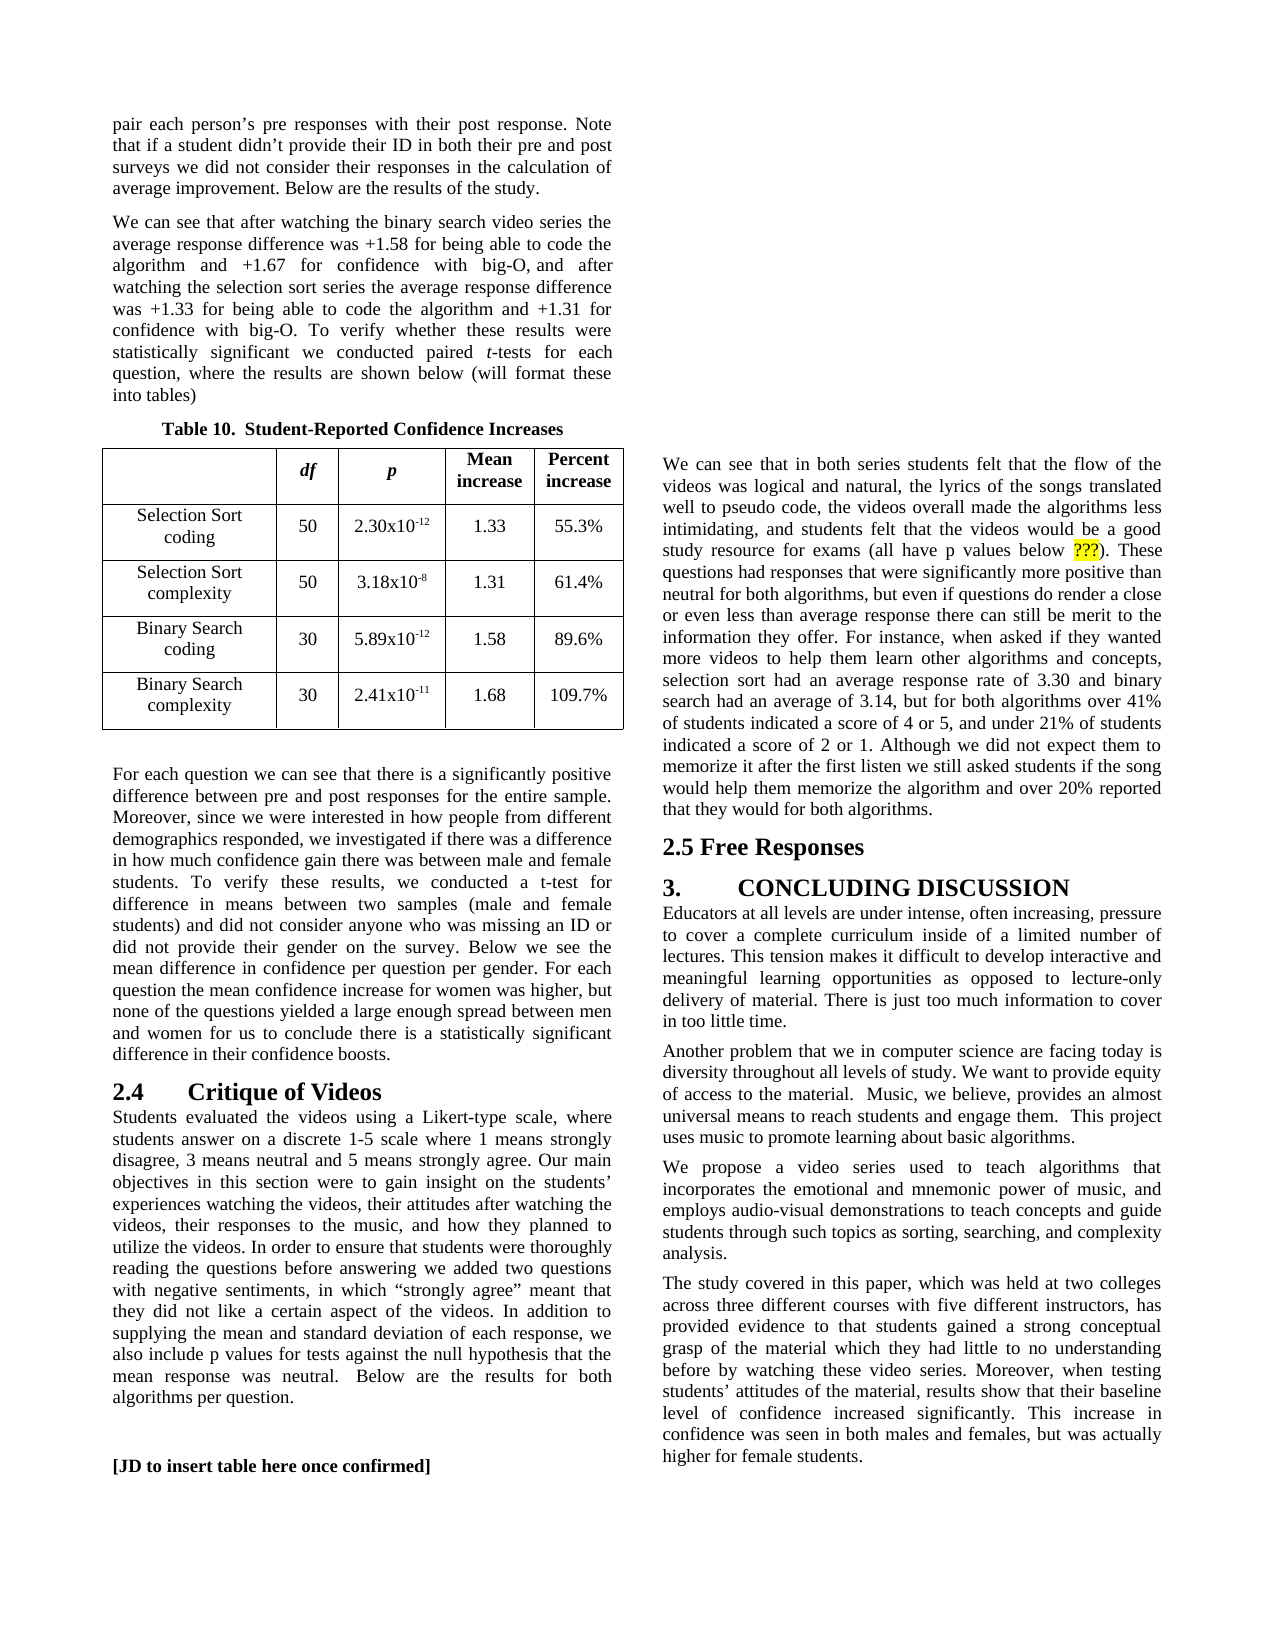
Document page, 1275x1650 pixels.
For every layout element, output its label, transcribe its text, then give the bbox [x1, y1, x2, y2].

table_cell 5.89x10-12 [339, 617, 445, 672]
table_cell 1.33 [446, 505, 534, 560]
subtitle CONCLUDING DISCUSSION [662, 873, 1162, 902]
table_cell 2.41x10-11 [339, 673, 445, 728]
text The study covered in this paper, which was held at two colleges across three different courses with five different instructors, has provided evidence to that students gained a strong conceptual grasp of the material which they had little to no understanding before by watching these video series. Moreover, when testing students’ attitudes of the material, results show that their baseline level of confidence increased significantly. This increase in confidence was seen in both males and females, but was actually higher for female students. [662, 1272, 1162, 1466]
text 2.5 Free Responses [662, 832, 1162, 861]
table_cell 1.68 [446, 673, 534, 728]
table_cell 3.18x10-8 [339, 561, 445, 616]
table_cell Selection Sort complexity [103, 561, 276, 616]
text Students evaluated the videos using a Likert-type scale, where students answer on a discrete 1-5 scale where 1 means strongly disagree, 3 means neutral and 5 means strongly agree. Our main objectives in this section were to gain insight on the students’ experiences watching the videos, their attitudes after watching the videos, their responses to the music, and how they planned to utilize the videos. In order to ensure that students were thoroughly reading the questions before answering we added two questions with negative sentiments, in which “strongly agree” meant that they did not like a certain aspect of the videos. In addition to supplying the mean and standard deviation of each response, we also include p values for tests against the null hypothesis that the mean response was neutral. Below are the results for both algorithms per question. [112, 1106, 613, 1408]
text [JD to insert table here once confirmed] [112, 1454, 613, 1476]
text Another problem that we in computer science are facing today is diversity throughout all levels of study. We want to provide equity of access to the material. Music, we believe, provides an almost universal means to reach students and engage them. This project uses music to promote learning about basic algorithms. [662, 1040, 1162, 1148]
table_cell 61.4% [535, 561, 623, 616]
table_cell 2.30x10-12 [339, 505, 445, 560]
table_cell Binary Search complexity [103, 673, 276, 728]
table_cell 50 [277, 561, 338, 616]
table_cell 89.6% [535, 617, 623, 672]
text We propose a video series used to teach algorithms that incorporates the emotional and mnemonic power of music, and employs audio-visual demonstrations to teach concepts and guide students through such topics as sorting, searching, and complexity analysis. [662, 1156, 1162, 1264]
text We can see that in both series students felt that the flow of the videos was logical and natural, the lyrics of the songs translated well to pseudo code, the videos overall made the algorithms less intimidating, and students felt that the videos would be a good study resource for exams (all have p values below ???). These questions had responses that were significantly more positive than neutral for both algorithms, but even if questions do render a close or even less than average response there can still be merit to the information they offer. For instance, when asked if they wanted more videos to help them learn other algorithms and concepts, selection sort had an average response rate of 3.30 and binary search had an average of 3.14, but for both algorithms over 41% of students indicated a score of 4 or 5, and under 21% of students indicated a score of 2 or 1. Although we did not expect them to memorize it after the first listen we still asked students if the song would help them memorize the algorithm and over 20% reported that they would for both algorithms. [662, 453, 1162, 820]
table_cell 109.7% [535, 673, 623, 728]
table_cell Selection Sort coding [103, 505, 276, 560]
table_cell 50 [277, 505, 338, 560]
table_header Mean increase [446, 449, 534, 504]
table_cell 30 [277, 617, 338, 672]
table_cell 1.58 [446, 617, 534, 672]
text For each question we can see that there is a significantly positive difference between pre and post responses for the entire sample. Moreover, since we were interested in how people from different demographics responded, we investigated if there was a difference in how much confidence gain there was between male and female students. To verify these results, we conducted a t-test for difference in means between two samples (male and female students) and did not consider anyone who was missing an ID or did not provide their gender on the survey. Below we see the mean difference in confidence per question per gender. For each question the mean confidence increase for women was higher, but none of the questions yielded a large enough spread between men and women for us to conclude there is a statistically significant difference in their confidence boosts. [112, 763, 613, 1065]
text Educators at all levels are under intense, often increasing, pressure to cover a complete curriculum inside of a limited number of lectures. This tension makes it difficult to develop interactive and meaningful learning opportunities as opposed to lecture-only delivery of material. There is just too much information to cover in too little time. [662, 902, 1162, 1032]
table_header p [339, 449, 445, 504]
table_cell 55.3% [535, 505, 623, 560]
table_header [103, 449, 276, 504]
table_header Percent increase [535, 449, 623, 504]
table_header df [277, 449, 338, 504]
table_cell 30 [277, 673, 338, 728]
text We can see that after watching the binary search video series the average response difference was +1.58 for being able to code the algorithm and +1.67 for confidence with big-O, and after watching the selection sort series the average response difference was +1.33 for being able to code the algorithm and +1.31 for confidence with big-O. To verify whether these results were statistically significant we conducted paired t-tests for each question, where the results are shown below (will format these into tables) [112, 211, 613, 405]
subtitle Critique of Videos [112, 1077, 613, 1106]
text Table 10. Student-Reported Confidence Increases [112, 418, 613, 439]
table_cell Binary Search coding [103, 617, 276, 672]
table_cell 1.31 [446, 561, 534, 616]
